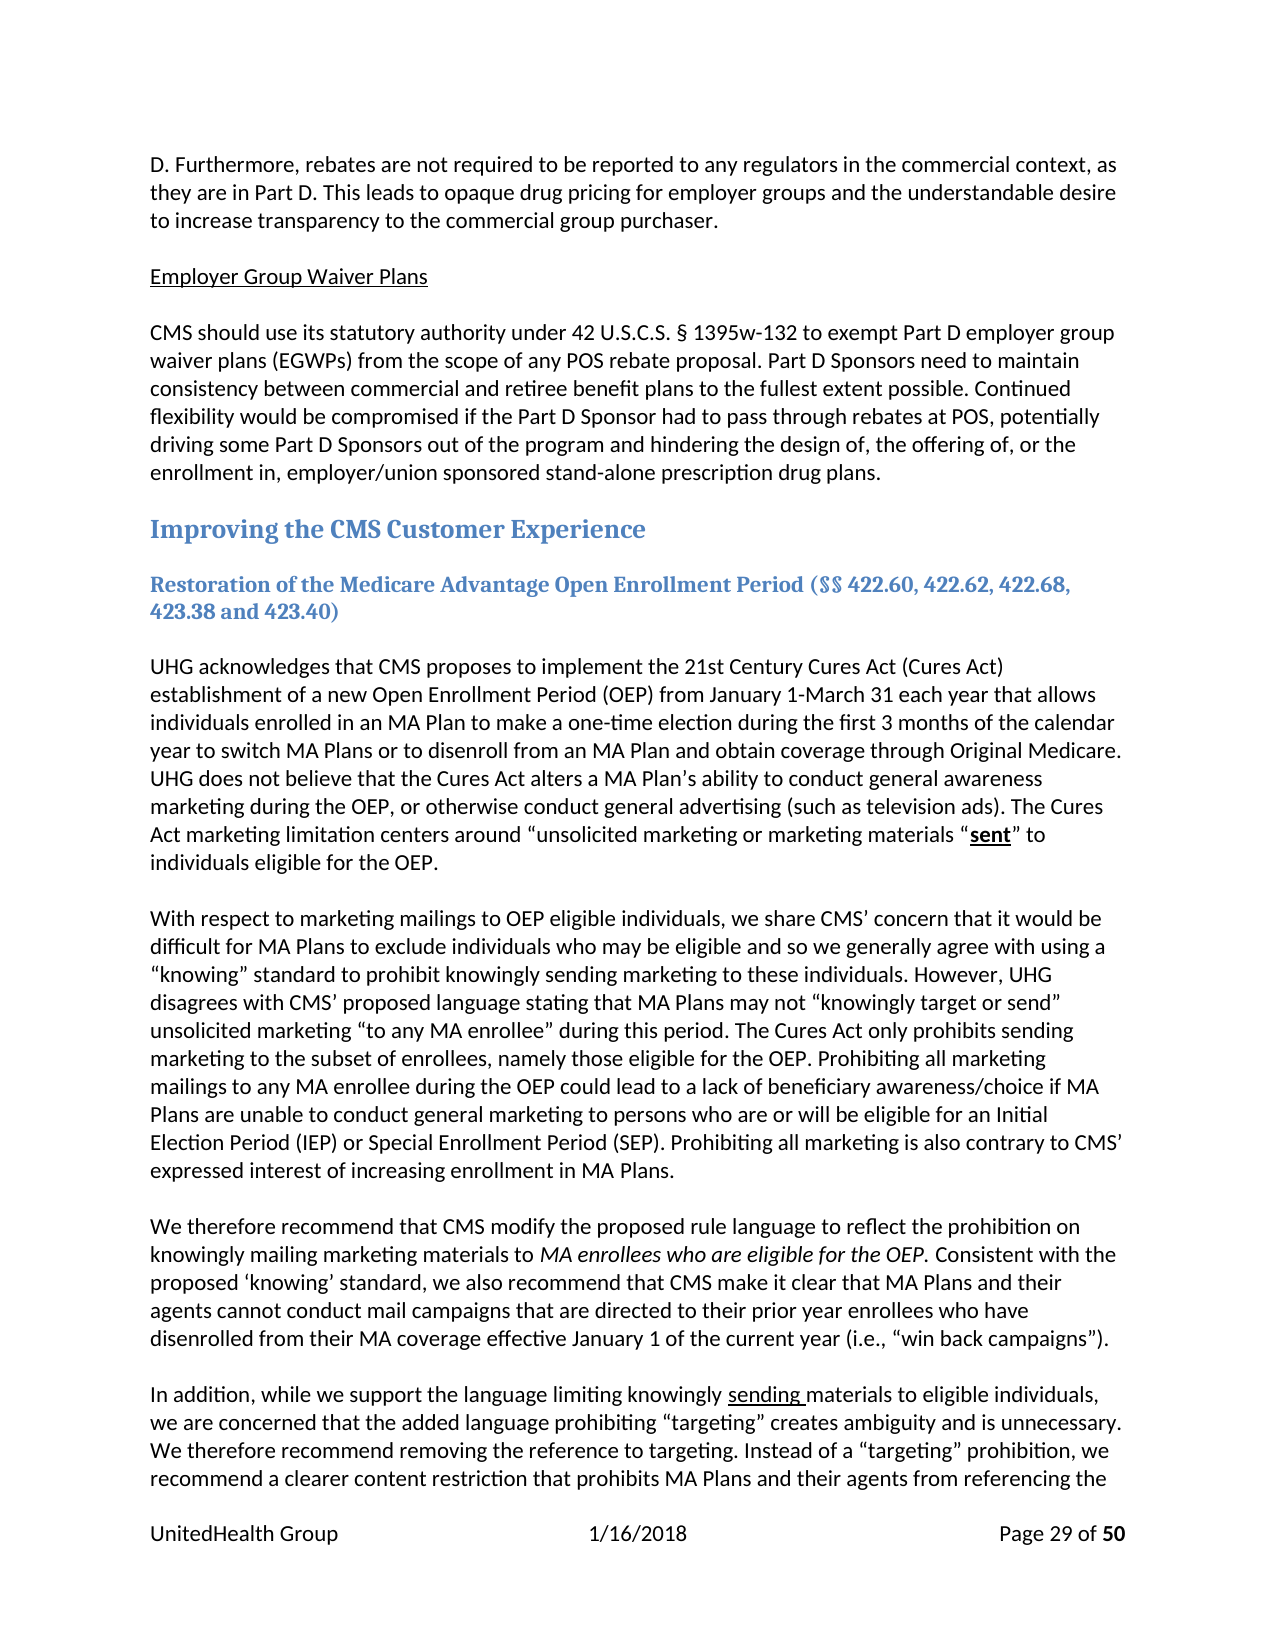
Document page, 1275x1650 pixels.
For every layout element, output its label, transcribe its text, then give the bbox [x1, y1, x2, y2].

text CMS should use its statutory authority under 42 U.S.C.S. § 1395w-132 to exempt Part D employer group waiver plans (EGWPs) from the scope of any POS rebate proposal. Part D Sponsors need to maintain consistency between commercial and retiree benefit plans to the fullest extent possible. Continued flexibility would be compromised if the Part D Sponsor had to pass through rebates at POS, potentially driving some Part D Sponsors out of the program and hindering the design of, the offering of, or the enrollment in, employer/union sponsored stand-alone prescription drug plans. [150, 318, 1118, 486]
text Employer Group Waiver Plans [150, 262, 1137, 290]
subtitle Improving the CMS Customer Experience [150, 514, 1137, 545]
text We therefore recommend that CMS modify the proposed rule language to reflect the prohibition on knowingly mailing marketing materials to MA enrollees who are eligible for the OEP. Consistent with the proposed ‘knowing’ standard, we also recommend that CMS make it clear that MA Plans and their agents cannot conduct mail campaigns that are directed to their prior year enrollees who have disenrolled from their MA coverage effective January 1 of the current year (i.e., “win back campaigns”). [150, 1212, 1119, 1352]
text In addition, while we support the language limiting knowingly sending materials to eligible individuals, we are concerned that the added language prohibiting “targeting” creates ambiguity and is unnecessary. We therefore recommend removing the reference to targeting. Instead of a “targeting” prohibition, we recommend a clearer content restriction that prohibits MA Plans and their agents from referencing the [150, 1380, 1126, 1492]
text UHG acknowledges that CMS proposes to implement the 21st Century Cures Act (Cures Act) establishment of a new Open Enrollment Period (OEP) from January 1-March 31 each year that allows individuals enrolled in an MA Plan to make a one-time election during the first 3 months of the calendar year to switch MA Plans or to disenroll from an MA Plan and obtain coverage through Original Medicare. UHG does not believe that the Cures Act alters a MA Plan’s ability to conduct general awareness marketing during the OEP, or otherwise conduct general advertising (such as television ads). The Cures Act marketing limitation centers around “unsolicited marketing or marketing materials “sent” to individuals eligible for the OEP. [150, 652, 1125, 876]
text 423.38 and 423.40) [150, 598, 1137, 625]
text D. Furthermore, rebates are not required to be reported to any regulators in the commercial context, as they are in Part D. This leads to opaque drug pricing for employer groups and the understandable desire to increase transparency to the commercial group purchaser. [150, 150, 1119, 234]
text With respect to marketing mailings to OEP eligible individuals, we share CMS’ concern that it would be difficult for MA Plans to exclude individuals who may be eligible and so we generally agree with using a “knowing” standard to prohibit knowingly sending marketing to these individuals. However, UHG disagrees with CMS’ proposed language stating that MA Plans may not “knowingly target or send” unsolicited marketing “to any MA enrollee” during this period. The Cures Act only prohibits sending marketing to the subset of enrollees, namely those eligible for the OEP. Prohibiting all marketing mailings to any MA enrollee during the OEP could lead to a lack of beneficiary awareness/choice if MA Plans are unable to conduct general marketing to persons who are or will be eligible for an Initial Election Period (IEP) or Special Enrollment Period (SEP). Prohibiting all marketing is also contrary to CMS’ expressed interest of increasing enrollment in MA Plans. [150, 904, 1125, 1184]
subtitle Restoration of the Medicare Advantage Open Enrollment Period (§§ 422.60, 422.62, 422.68, [150, 572, 1137, 598]
